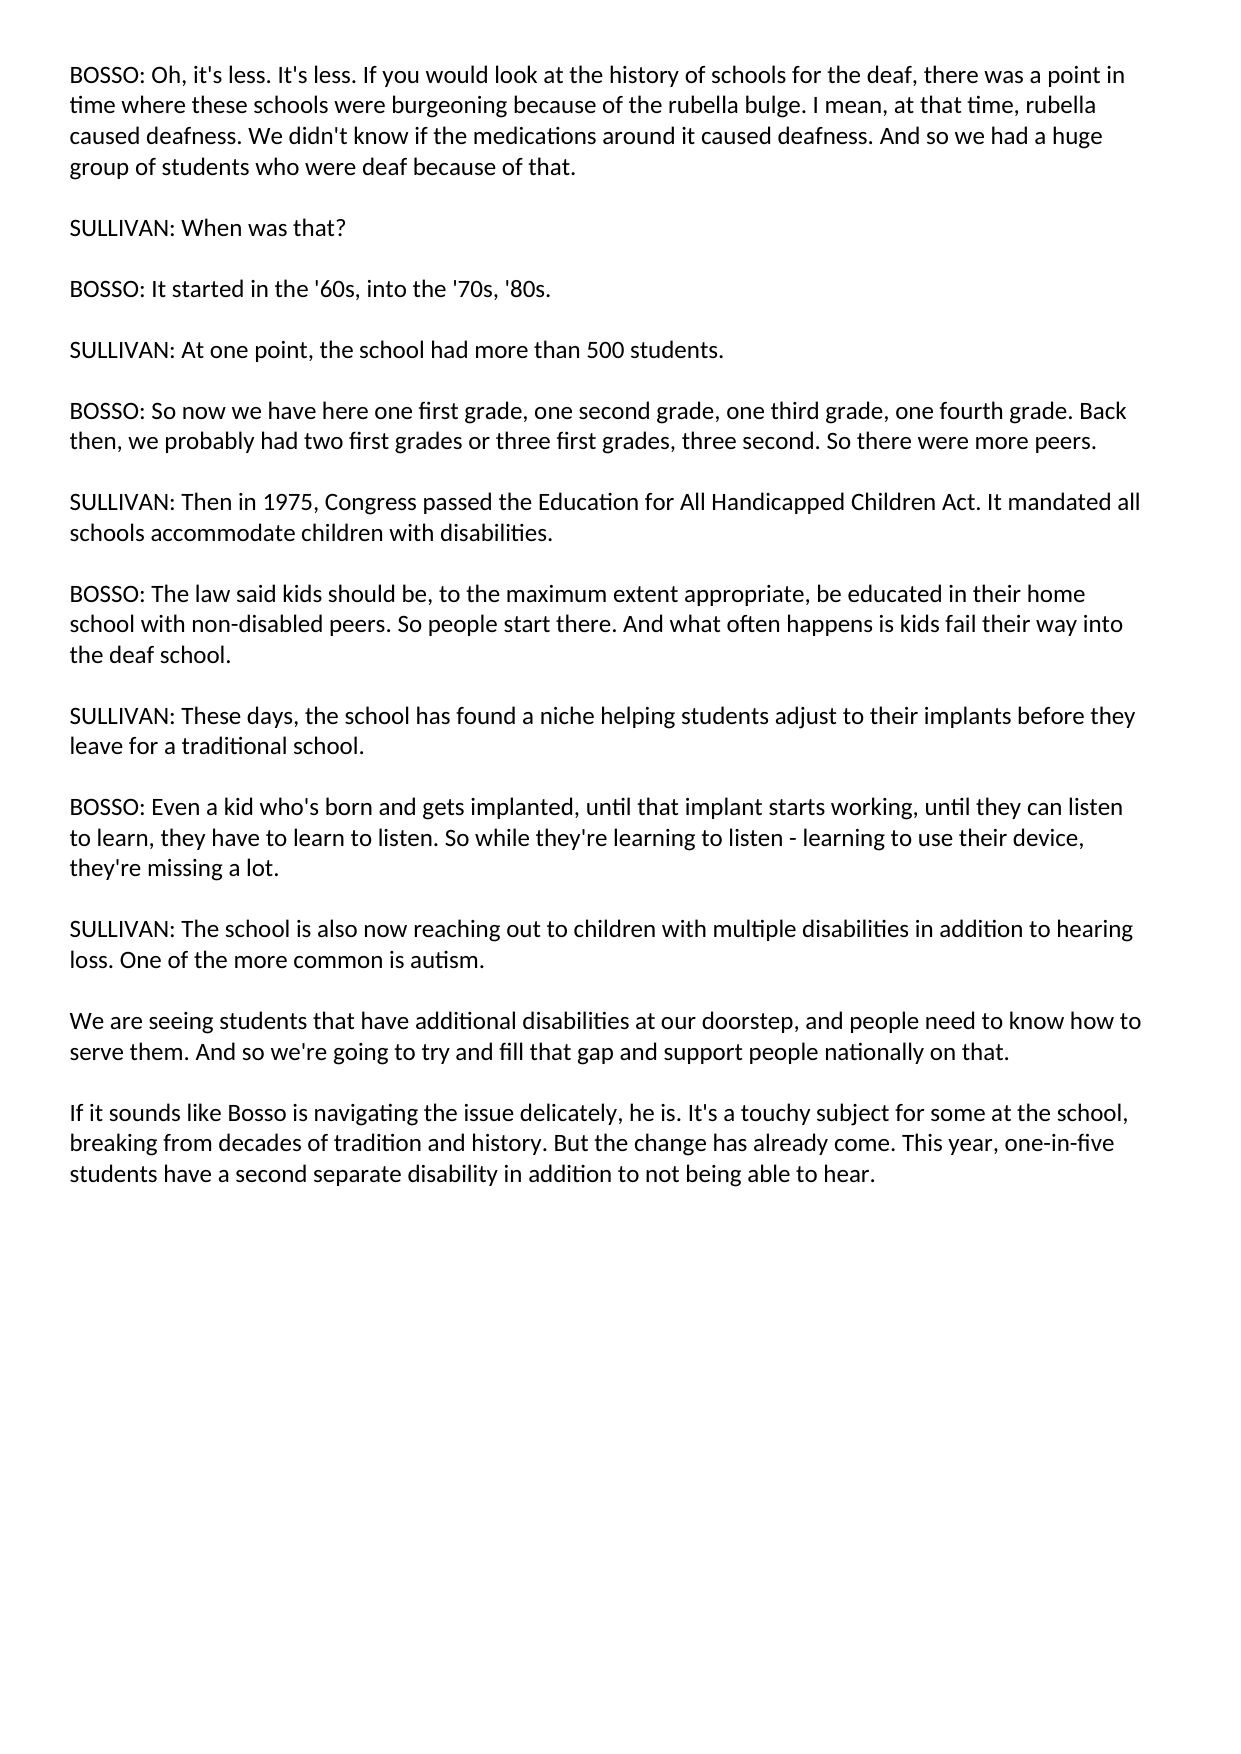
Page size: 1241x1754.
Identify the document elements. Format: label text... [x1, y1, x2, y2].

text BOSSO: The law said kids should be, to the maximum extent appropriate, be educated in their home school with non-disabled peers. So people start there. And what often happens is kids fail their way into the deaf school. [69, 578, 1148, 669]
text SULLIVAN: These days, the school has found a niche helping students adjust to their implants before they leave for a traditional school. [69, 700, 1148, 761]
text BOSSO: So now we have here one first grade, one second grade, one third grade, one fourth grade. Back then, we probably had two first grades or three first grades, three second. So there were more peers. [69, 395, 1148, 456]
text SULLIVAN: At one point, the school had more than 500 students. [69, 334, 1148, 364]
text BOSSO: Even a kid who's born and gets implanted, until that implant starts working, until they can listen to learn, they have to learn to listen. So while they're learning to listen - learning to use their device, they're missing a lot. [69, 792, 1148, 883]
text BOSSO: It started in the '60s, into the '70s, '80s. [69, 273, 1148, 303]
text If it sounds like Bosso is navigating the issue delicately, he is. It's a touchy subject for some at the school, breaking from decades of tradition and history. But the change has already come. This year, one-in-five students have a second separate disability in addition to not being able to hear. [69, 1097, 1148, 1188]
text SULLIVAN: Then in 1975, Congress passed the Education for All Handicapped Children Act. It mandated all schools accommodate children with disabilities. [69, 486, 1148, 547]
text SULLIVAN: The school is also now reaching out to children with multiple disabilities in addition to hearing loss. One of the more common is autism. [69, 914, 1148, 975]
text BOSSO: Oh, it's less. It's less. If you would look at the history of schools for the deaf, there was a point in time where these schools were burgeoning because of the rubella bulge. I mean, at that time, rubella caused deafness. We didn't know if the medications around it caused deafness. And so we had a huge group of students who were deaf because of that. [69, 59, 1148, 181]
text We are seeing students that have additional disabilities at our doorstep, and people need to know how to serve them. And so we're going to try and fill that gap and support people nationally on that. [69, 1005, 1148, 1066]
text SULLIVAN: When was that? [69, 212, 1148, 242]
